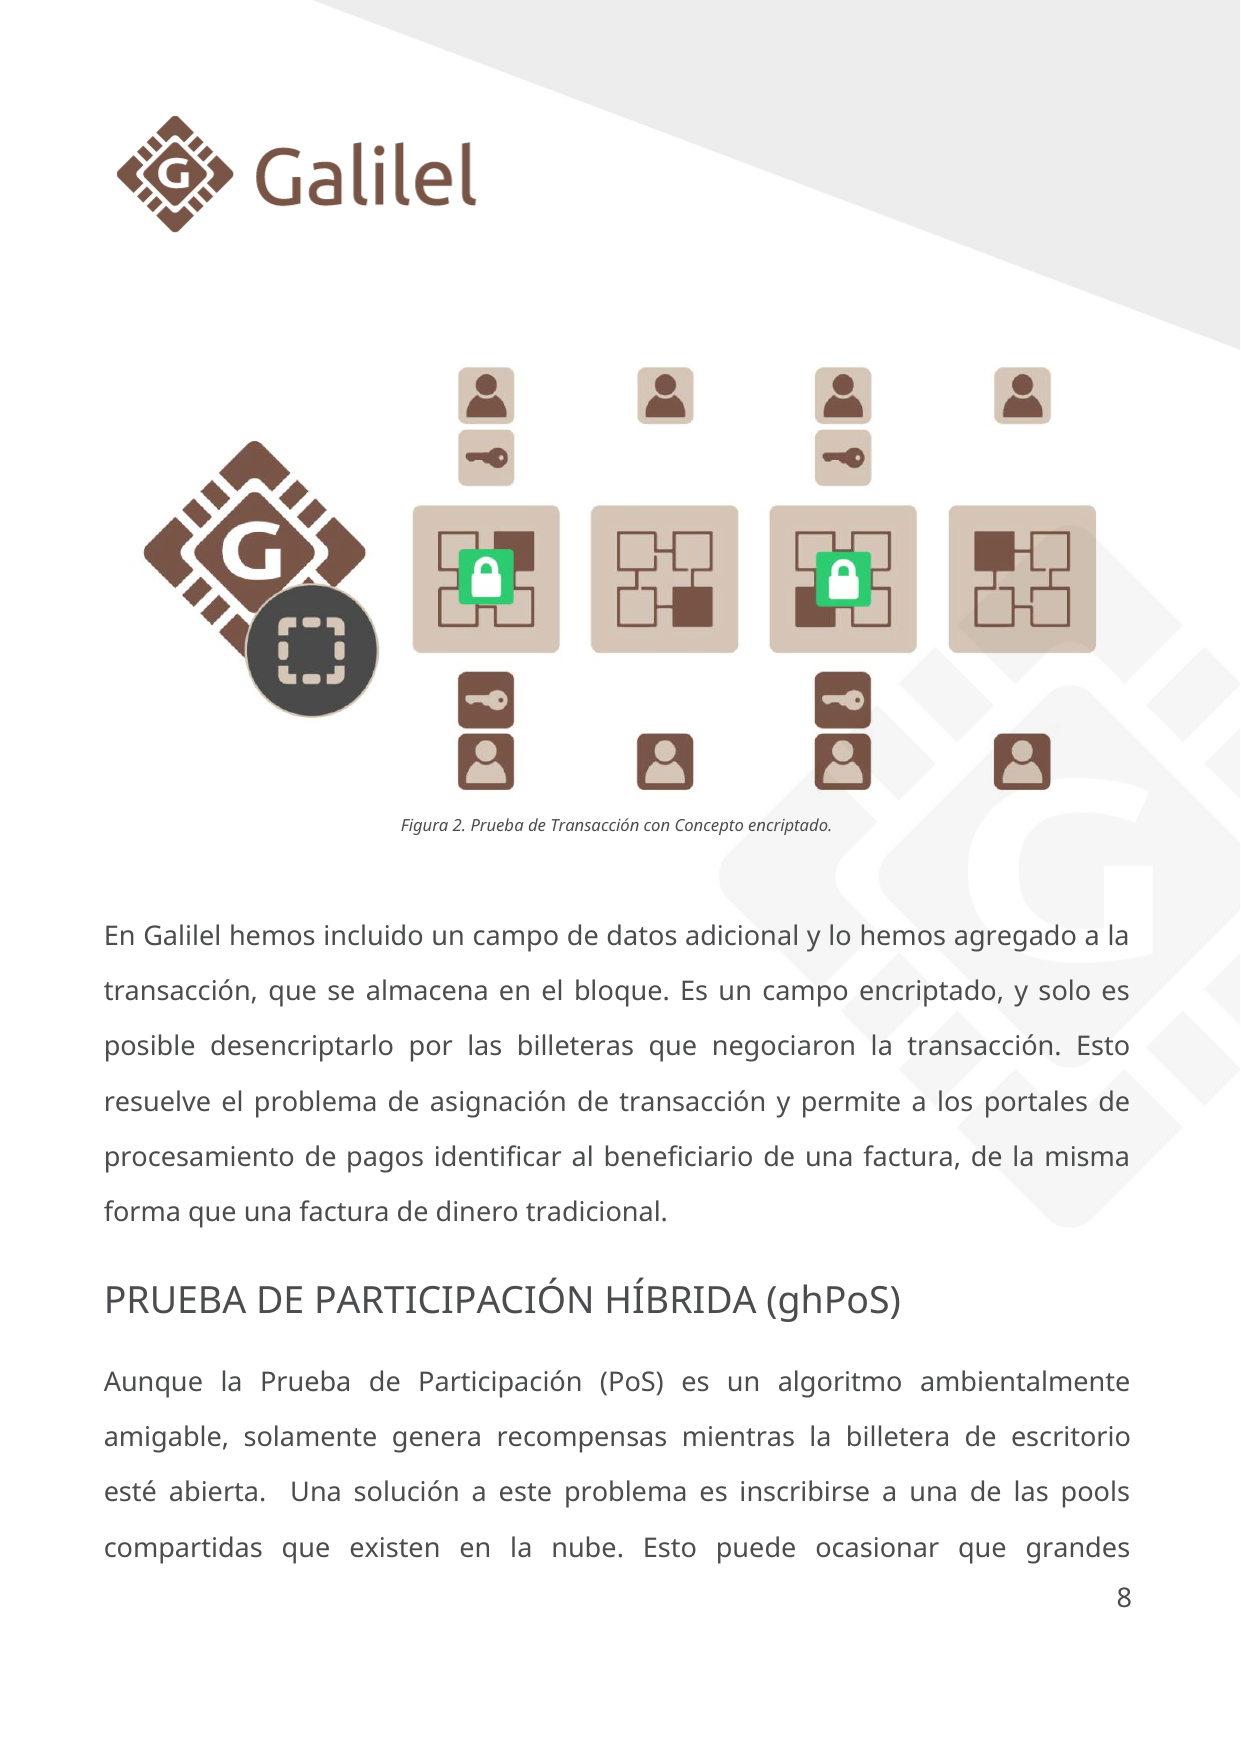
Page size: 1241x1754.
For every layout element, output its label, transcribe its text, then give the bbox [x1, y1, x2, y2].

text En Galilel hemos incluido un campo de datos adicional y lo hemos agregado a la transacción, que se almacena en el bloque. Es un campo encriptado, y solo es posible desencriptarlo por las billeteras que negociaron la transacción. Esto resuelve el problema de asignación de transacción y permite a los portales de procesamiento de pagos identificar al beneficiario de una factura, de la misma forma que una factura de dinero tradicional. [103, 916, 1132, 1230]
text Figura 2. Prueba de Transacción con Concepto encriptado. [103, 814, 1132, 836]
subtitle PRUEBA DE PARTICIPACIÓN HÍBRIDA (ghPoS) [103, 1273, 1132, 1324]
picture [0, 0, 1241, 1754]
